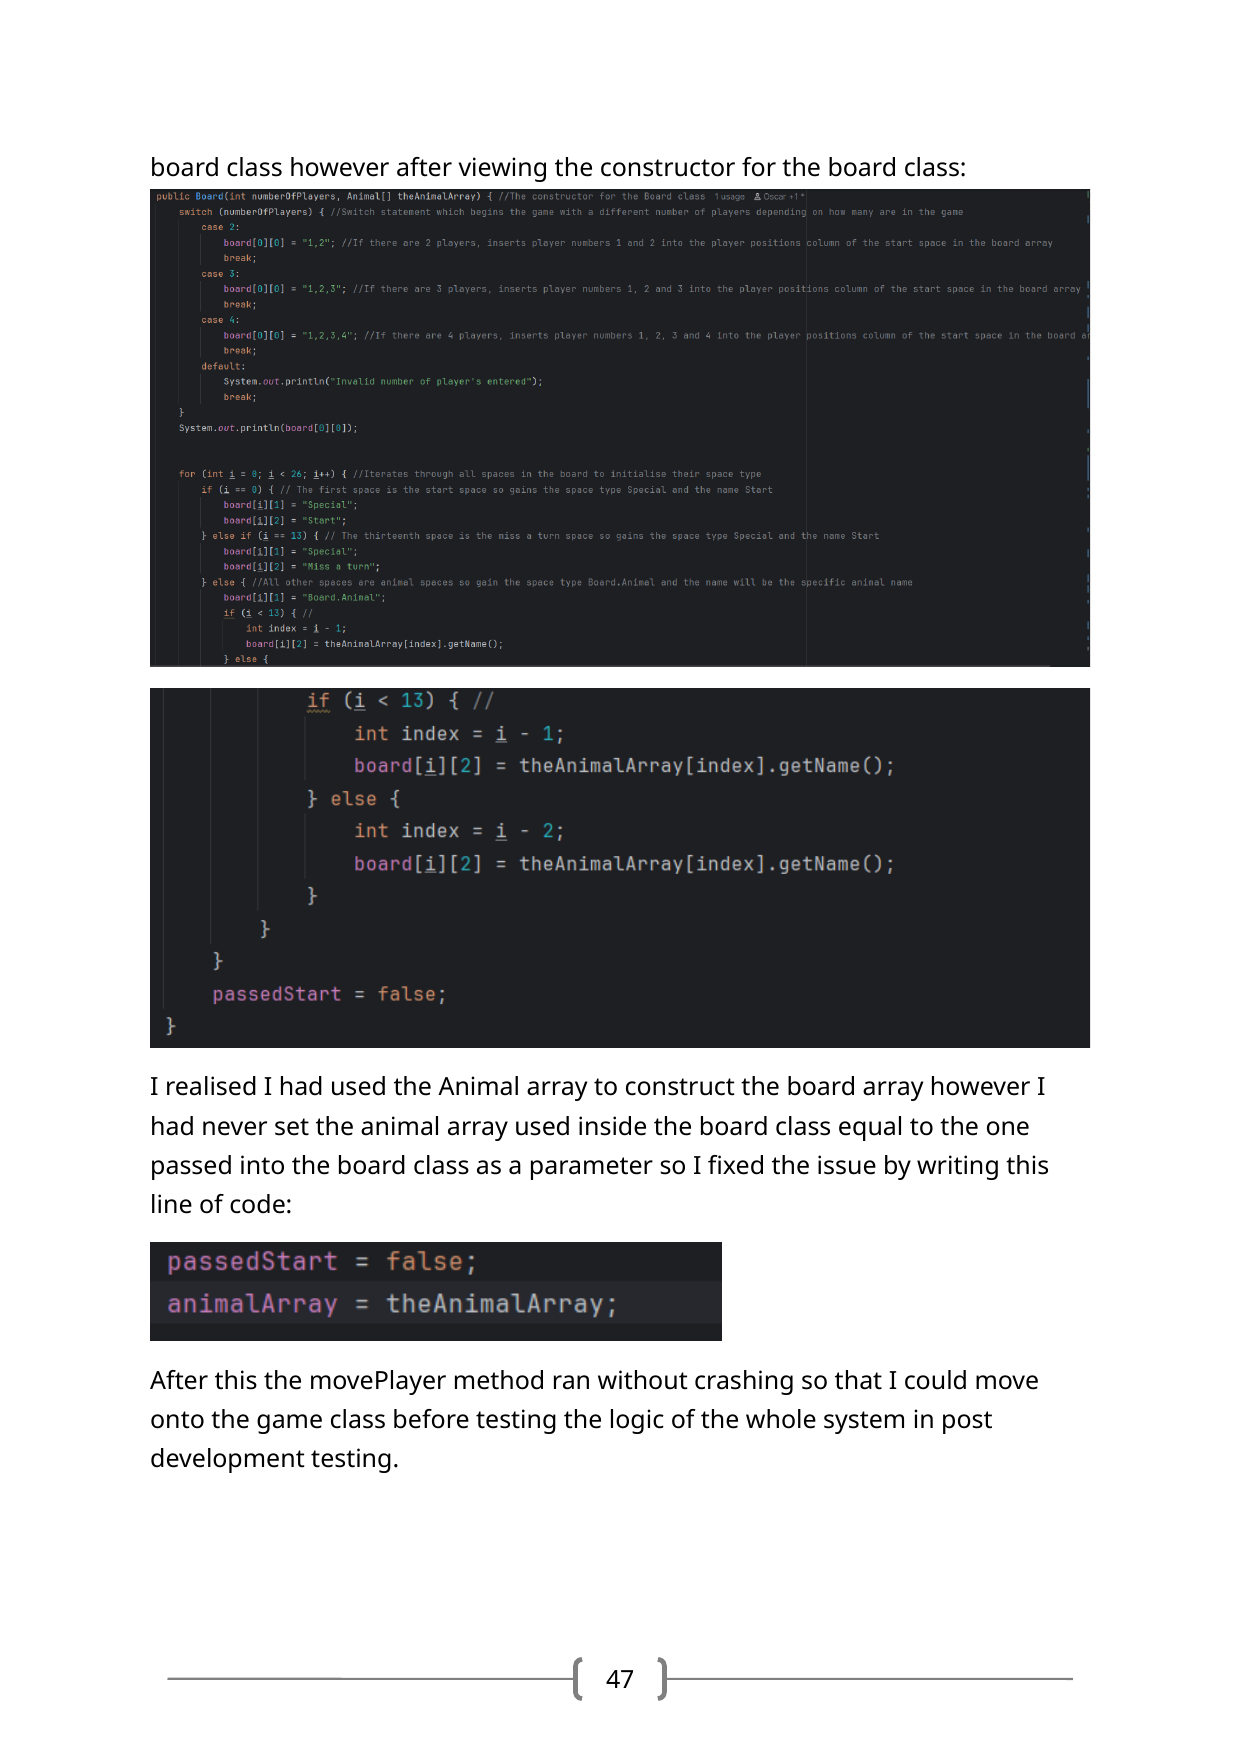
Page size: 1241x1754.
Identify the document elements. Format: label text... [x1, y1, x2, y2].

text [150, 150, 1090, 189]
text After this the movePlayer method ran without crashing so that I could move onto the game class before testing the logic of the whole system in post development testing. [150, 1363, 1090, 1475]
picture [150, 189, 1091, 667]
picture [150, 688, 1091, 1048]
text I realised I had used the Animal array to construct the board array however I had never set the animal array used inside the board class equal to the one passed into the board class as a parameter so I fixed the issue by writing this line of code: [150, 1069, 1090, 1221]
picture [150, 1242, 722, 1341]
